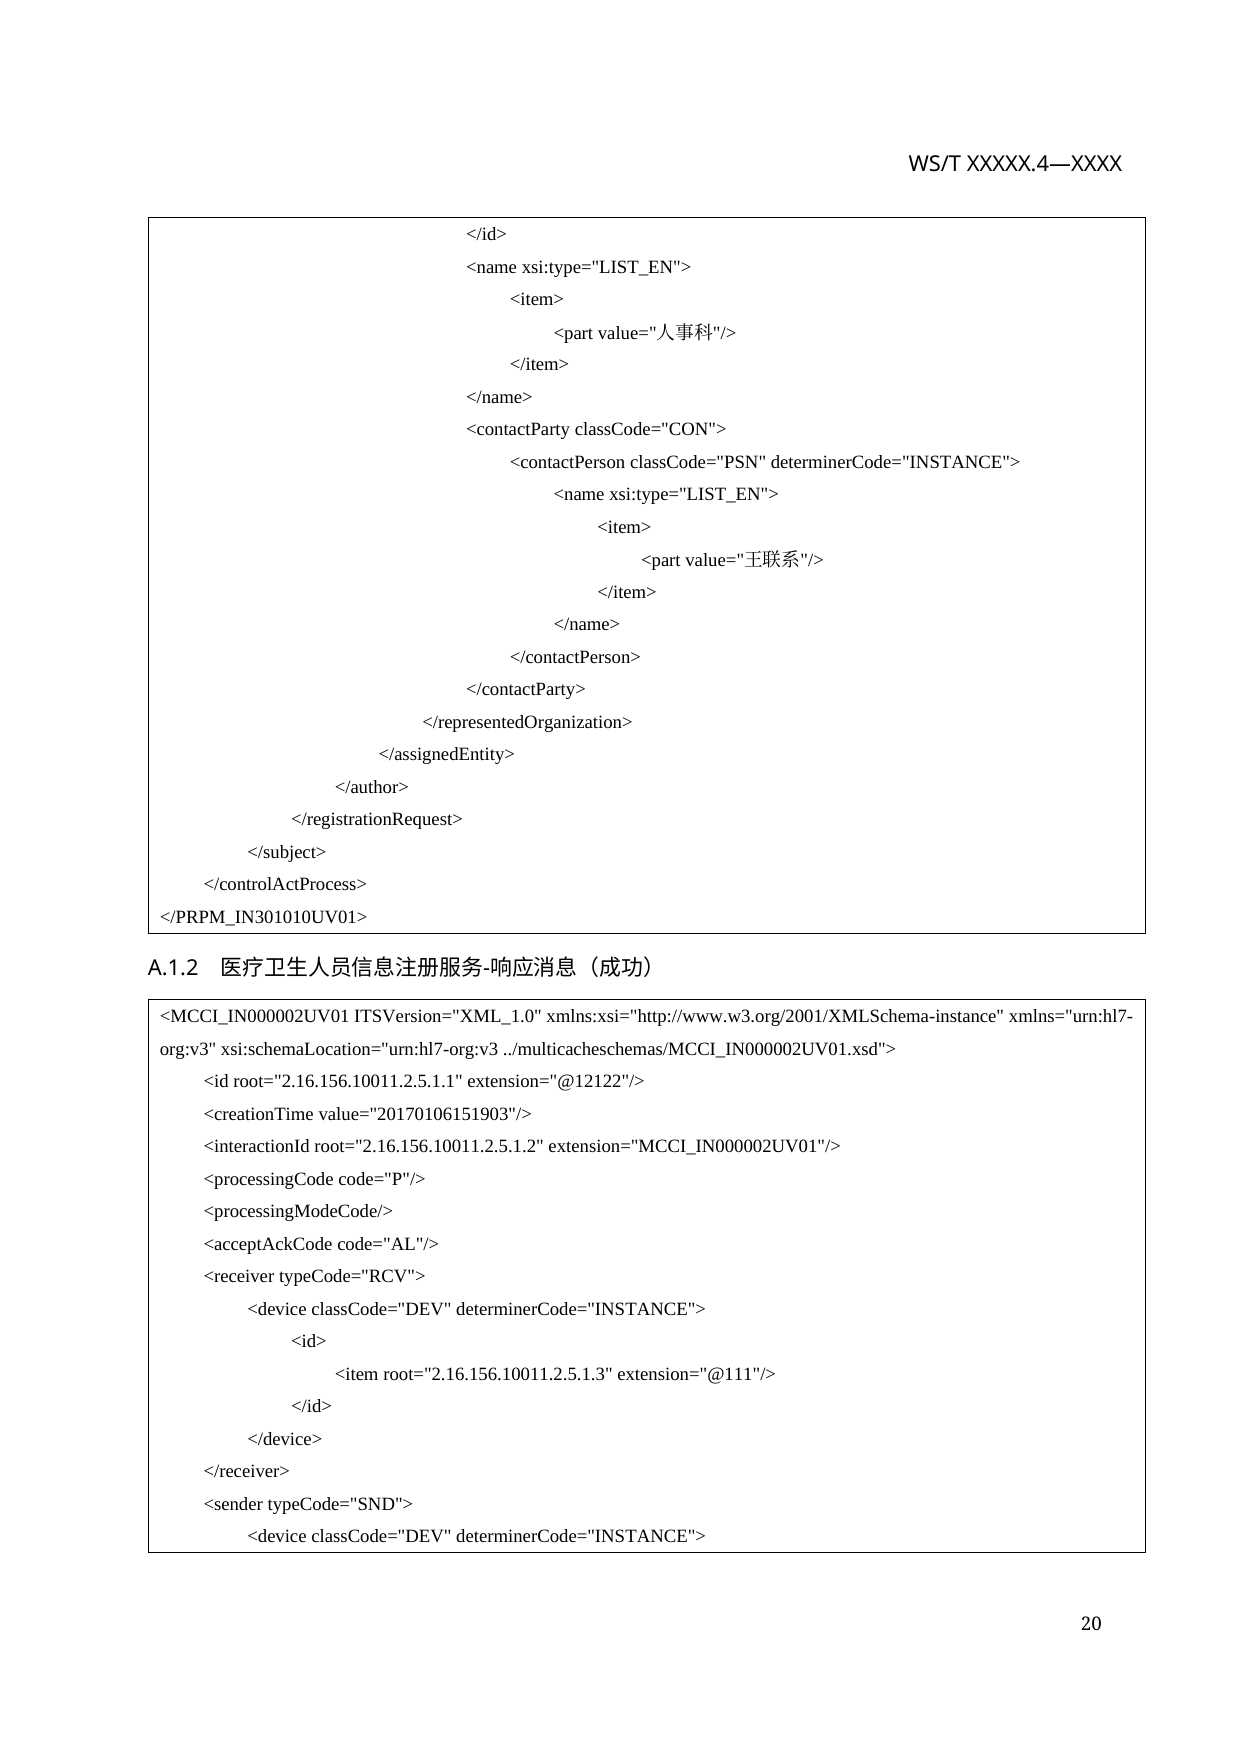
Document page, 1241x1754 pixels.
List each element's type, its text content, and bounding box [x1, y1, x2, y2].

text 医疗卫生人员信息注册服务-响应消息（成功） [148, 950, 1122, 982]
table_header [149, 1000, 1145, 1552]
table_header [149, 218, 1145, 933]
